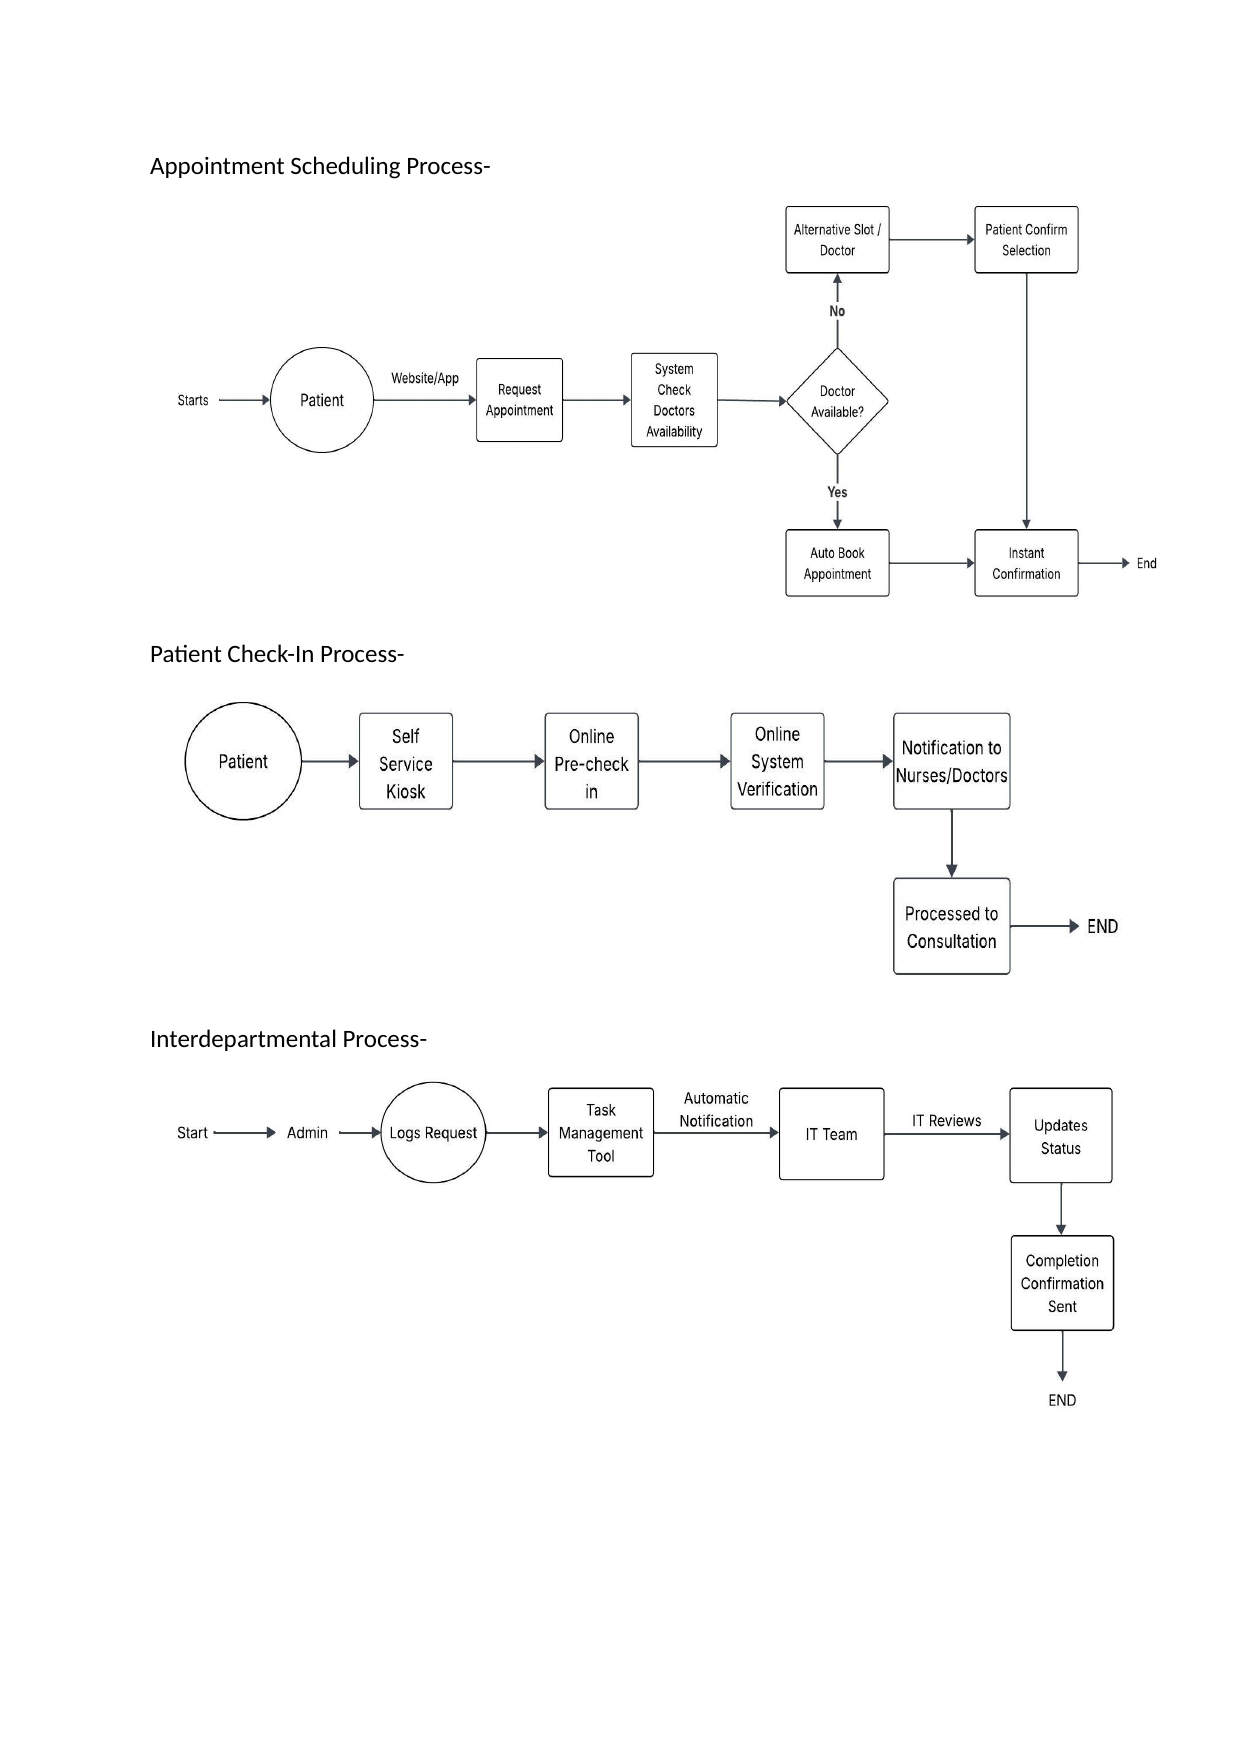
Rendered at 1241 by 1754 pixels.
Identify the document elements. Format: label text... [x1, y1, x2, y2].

text Interdepartmental Process- [150, 1023, 1090, 1058]
text Patient Check-In Process- [150, 639, 1090, 673]
picture [150, 673, 1149, 1003]
picture [150, 1058, 1146, 1443]
picture [150, 185, 1180, 618]
text Appointment Scheduling Process- [150, 150, 1090, 185]
